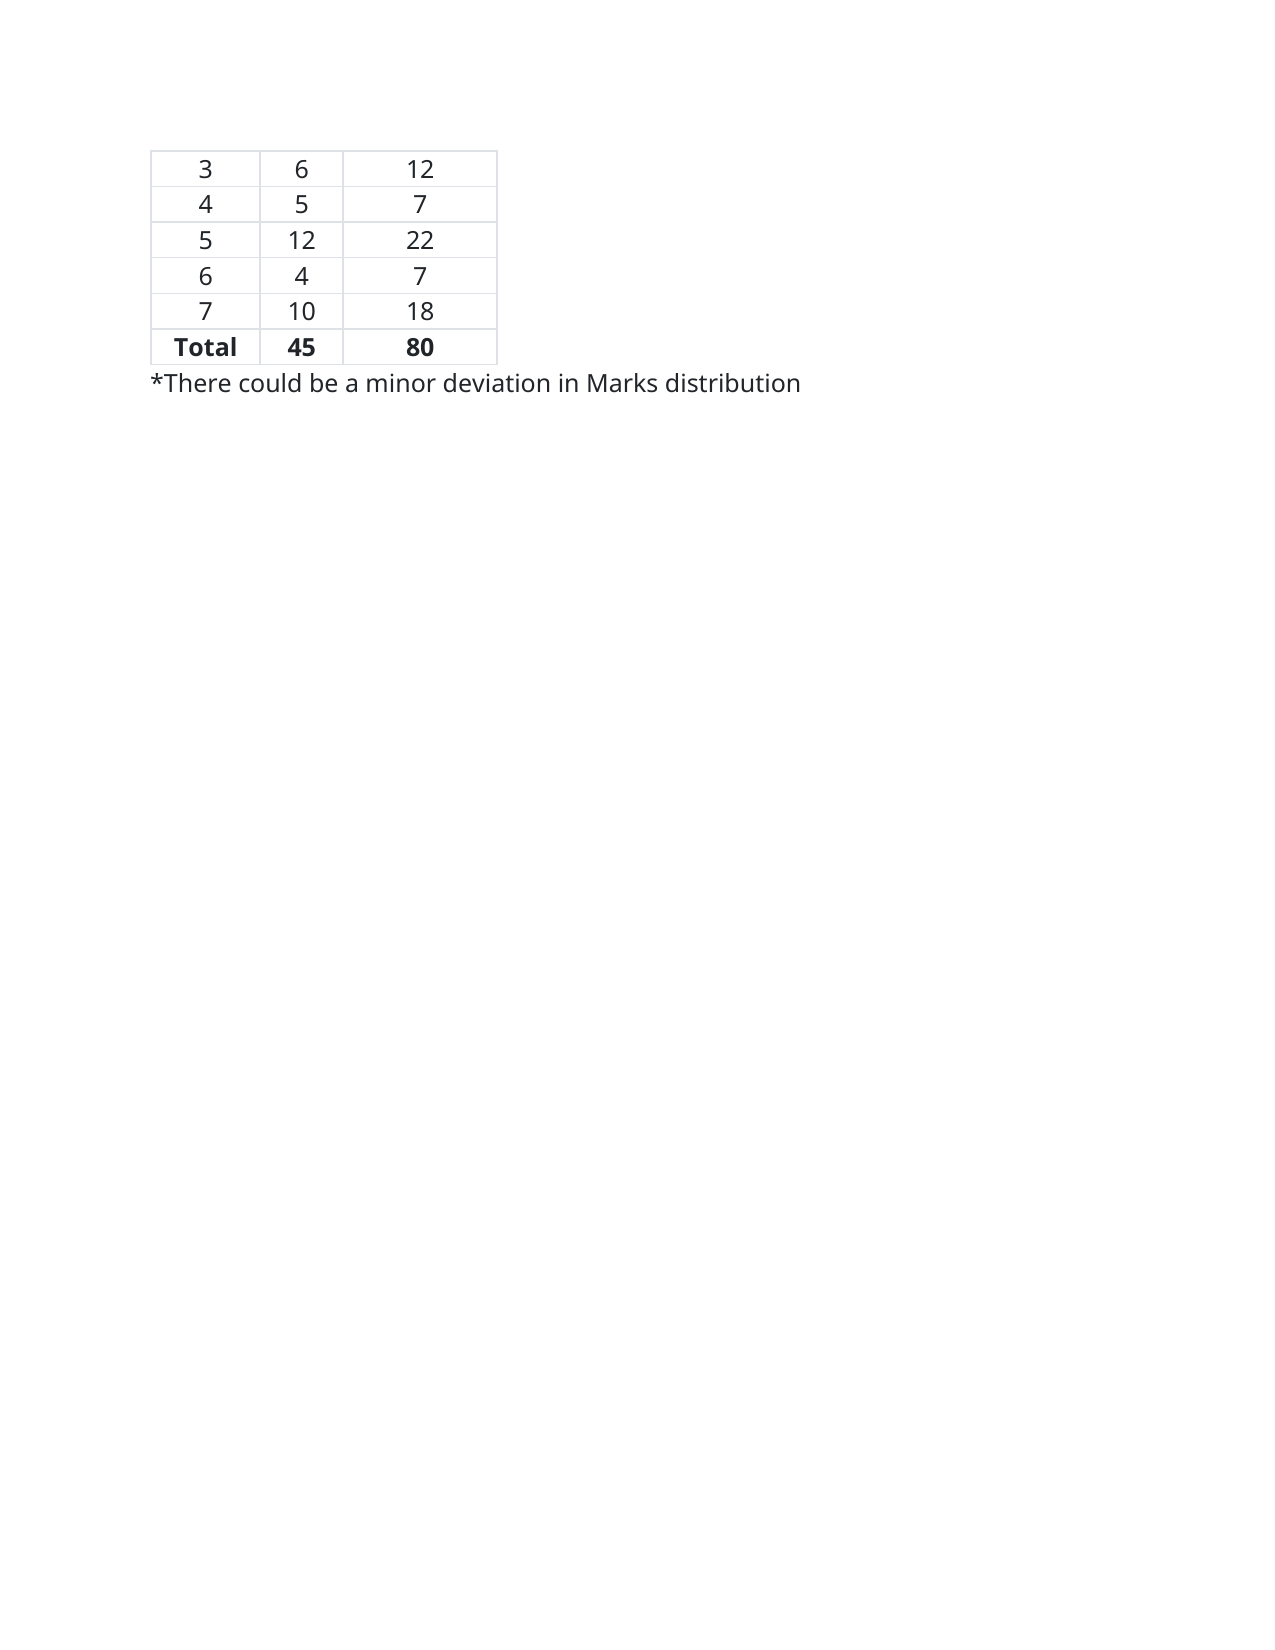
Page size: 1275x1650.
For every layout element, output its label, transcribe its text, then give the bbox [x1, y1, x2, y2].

table_cell 6 [261, 152, 342, 186]
table_cell 12 [344, 152, 496, 186]
table_cell 6 [152, 258, 259, 292]
table_cell 5 [261, 187, 342, 221]
table_cell 18 [344, 294, 496, 328]
table_cell 10 [261, 294, 342, 328]
table_cell Total [152, 330, 259, 364]
table_cell 22 [344, 223, 496, 257]
table_cell 4 [261, 258, 342, 292]
table_cell 7 [152, 294, 259, 328]
table_cell 45 [261, 330, 342, 364]
table_cell 7 [344, 258, 496, 292]
text *There could be a minor deviation in Marks distribution [150, 365, 1125, 399]
table_cell 3 [152, 152, 259, 186]
table_cell 7 [344, 187, 496, 221]
table_cell 12 [261, 223, 342, 257]
table_cell 4 [152, 187, 259, 221]
table_cell 5 [152, 223, 259, 257]
table_cell 80 [344, 330, 496, 364]
